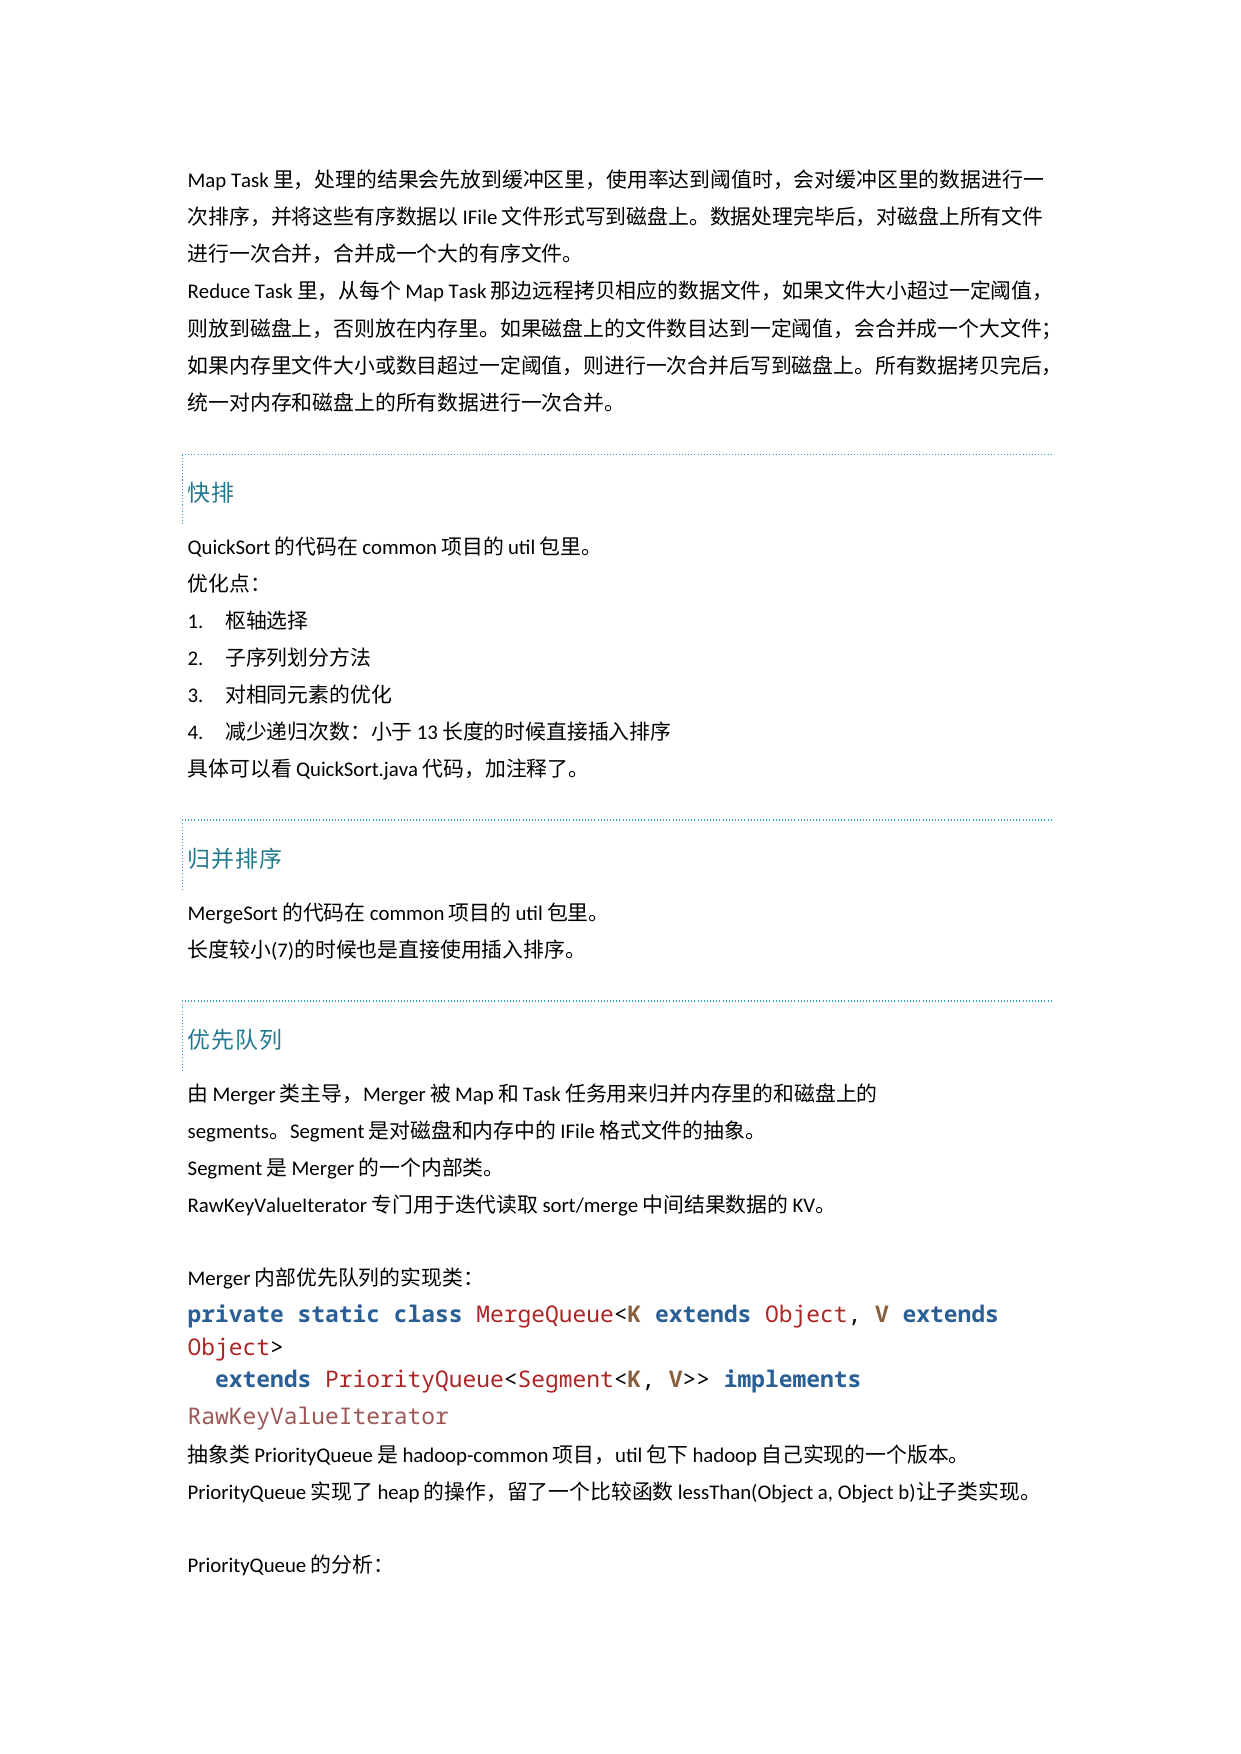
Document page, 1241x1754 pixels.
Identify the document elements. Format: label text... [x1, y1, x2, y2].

text private static class MergeQueue<K extends Object, V extends Object> [187, 1297, 1053, 1362]
text Merger内部优先队列的实现类： [187, 1260, 1053, 1293]
text 抽象类PriorityQueue是hadoop-common项目，util包下hadoop自己实现的一个版本。PriorityQueue实现了heap的操作，留了一个比较函数lessThan(Object a, Object b)让子类实现。 [187, 1437, 1053, 1507]
text PriorityQueue的分析： [187, 1547, 1053, 1580]
text Map Task里，处理的结果会先放到缓冲区里，使用率达到阈值时，会对缓冲区里的数据进行一次排序，并将这些有序数据以IFile文件形式写到磁盘上。数据处理完毕后，对磁盘上所有文件进行一次合并，合并成一个大的有序文件。 [187, 162, 1053, 269]
list 对相同元素的优化 [187, 677, 1053, 710]
text QuickSort的代码在common项目的util包里。 [187, 529, 1053, 562]
subtitle 优先队列 [182, 1000, 1053, 1071]
text 长度较小(7)的时候也是直接使用插入排序。 [187, 932, 1053, 964]
text MergeSort的代码在common项目的util包里。 [187, 895, 1053, 927]
text Reduce Task里，从每个Map Task那边远程拷贝相应的数据文件，如果文件大小超过一定阈值，则放到磁盘上，否则放在内存里。如果磁盘上的文件数目达到一定阈值，会合并成一个大文件；如果内存里文件大小或数目超过一定阈值，则进行一次合并后写到磁盘上。所有数据拷贝完后，统一对内存和磁盘上的所有数据进行一次合并。 [187, 273, 1053, 418]
text RawKeyValueIterator专门用于迭代读取sort/merge中间结果数据的KV。 [187, 1187, 1053, 1219]
subtitle 快排 [182, 454, 1053, 524]
list 枢轴选择 [187, 603, 1053, 636]
list 减少递归次数：小于13长度的时候直接插入排序 [187, 714, 1053, 747]
text extends PriorityQueue<Segment<K, V>> implements RawKeyValueIterator [187, 1362, 1053, 1432]
list 子序列划分方法 [187, 640, 1053, 673]
text 具体可以看QuickSort.java代码，加注释了。 [187, 751, 1053, 784]
text 优化点： [187, 566, 1053, 599]
subtitle 归并排序 [182, 819, 1053, 890]
text 由Merger类主导，Merger被Map和Task任务用来归并内存里的和磁盘上的segments。Segment是对磁盘和内存中的IFile格式文件的抽象。 [187, 1076, 1053, 1146]
text Segment是Merger的一个内部类。 [187, 1150, 1053, 1183]
